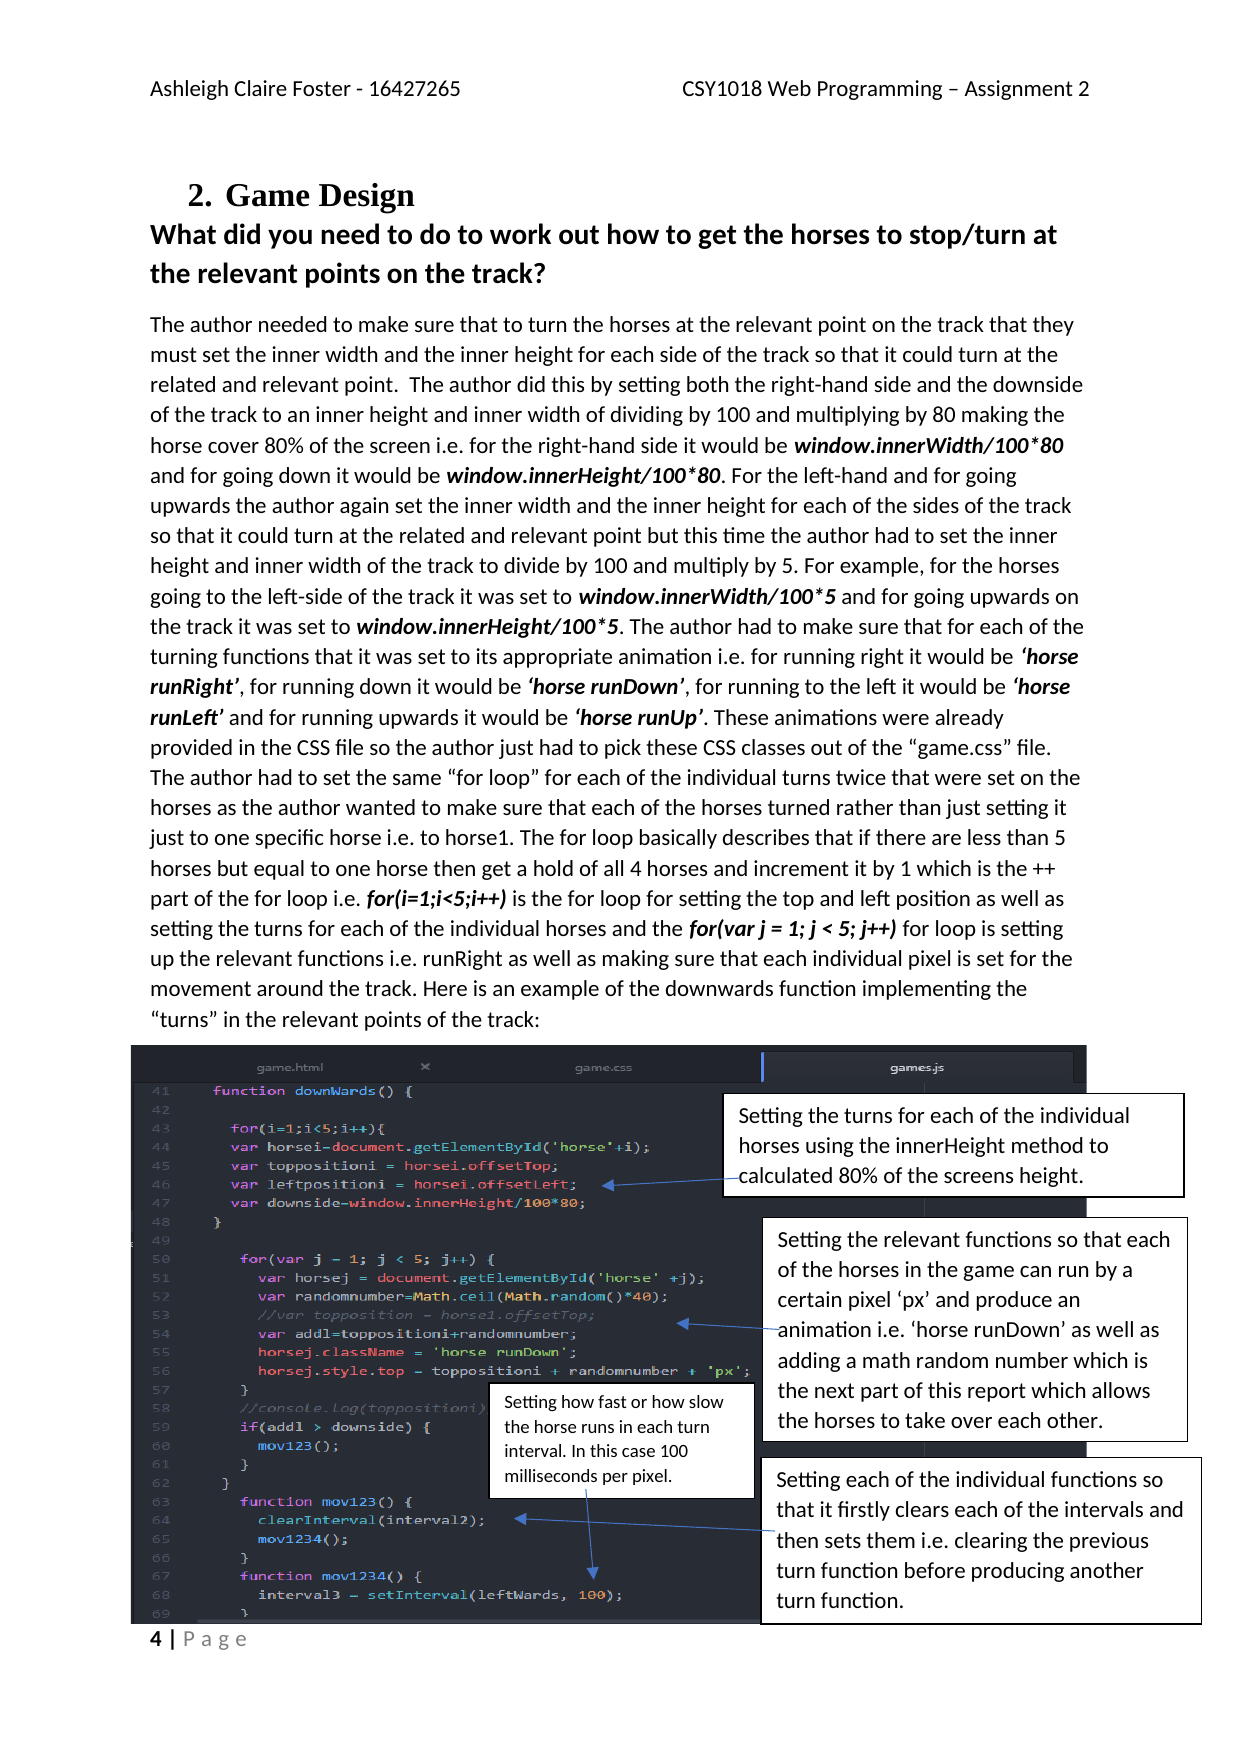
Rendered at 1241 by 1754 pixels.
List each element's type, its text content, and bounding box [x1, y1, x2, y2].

subtitle Game Design [187, 175, 1090, 213]
picture [130, 1045, 1087, 1624]
text What did you need to do to work out how to get the horses to stop/turn at the relevant points on the track? [150, 216, 1090, 290]
text The author needed to make sure that to turn the horses at the relevant point on the track that they must set the inner width and the inner height for each side of the track so that it could turn at the related and relevant point. The author did this by setting both the right-hand side and the downside of the track to an inner height and inner width of dividing by 100 and multiplying by 80 making the horse cover 80% of the screen i.e. for the right-hand side it would be window.innerWidth/100*80 and for going down it would be window.innerHeight/100*80. For the left-hand and for going upwards the author again set the inner width and the inner height for each of the sides of the track so that it could turn at the related and relevant point but this time the author had to set the inner height and inner width of the track to divide by 100 and multiply by 5. For example, for the horses going to the left-side of the track it was set to window.innerWidth/100*5 and for going upwards on the track it was set to window.innerHeight/100*5. The author had to make sure that for each of the turning functions that it was set to its appropriate animation i.e. for running right it would be ‘horse runRight’, for running down it would be ‘horse runDown’, for running to the left it would be ‘horse runLeft’ and for running upwards it would be ‘horse runUp’. These animations were already provided in the CSS file so the author just had to pick these CSS classes out of the “game.css” file. The author had to set the same “for loop” for each of the individual turns twice that were set on the horses as the author wanted to make sure that each of the horses turned rather than just setting it just to one specific horse i.e. to horse1. The for loop basically describes that if there are less than 5 horses but equal to one horse then get a hold of all 4 horses and increment it by 1 which is the ++ part of the for loop i.e. for(i=1;i<5;i++) is the for loop for setting the top and left position as well as setting the turns for each of the individual horses and the for(var j = 1; j < 5; j++) for loop is setting up the relevant functions i.e. runRight as well as making sure that each individual pixel is set for the movement around the track. Here is an example of the downwards function implementing the “turns” in the relevant points of the track: [150, 310, 1090, 1033]
